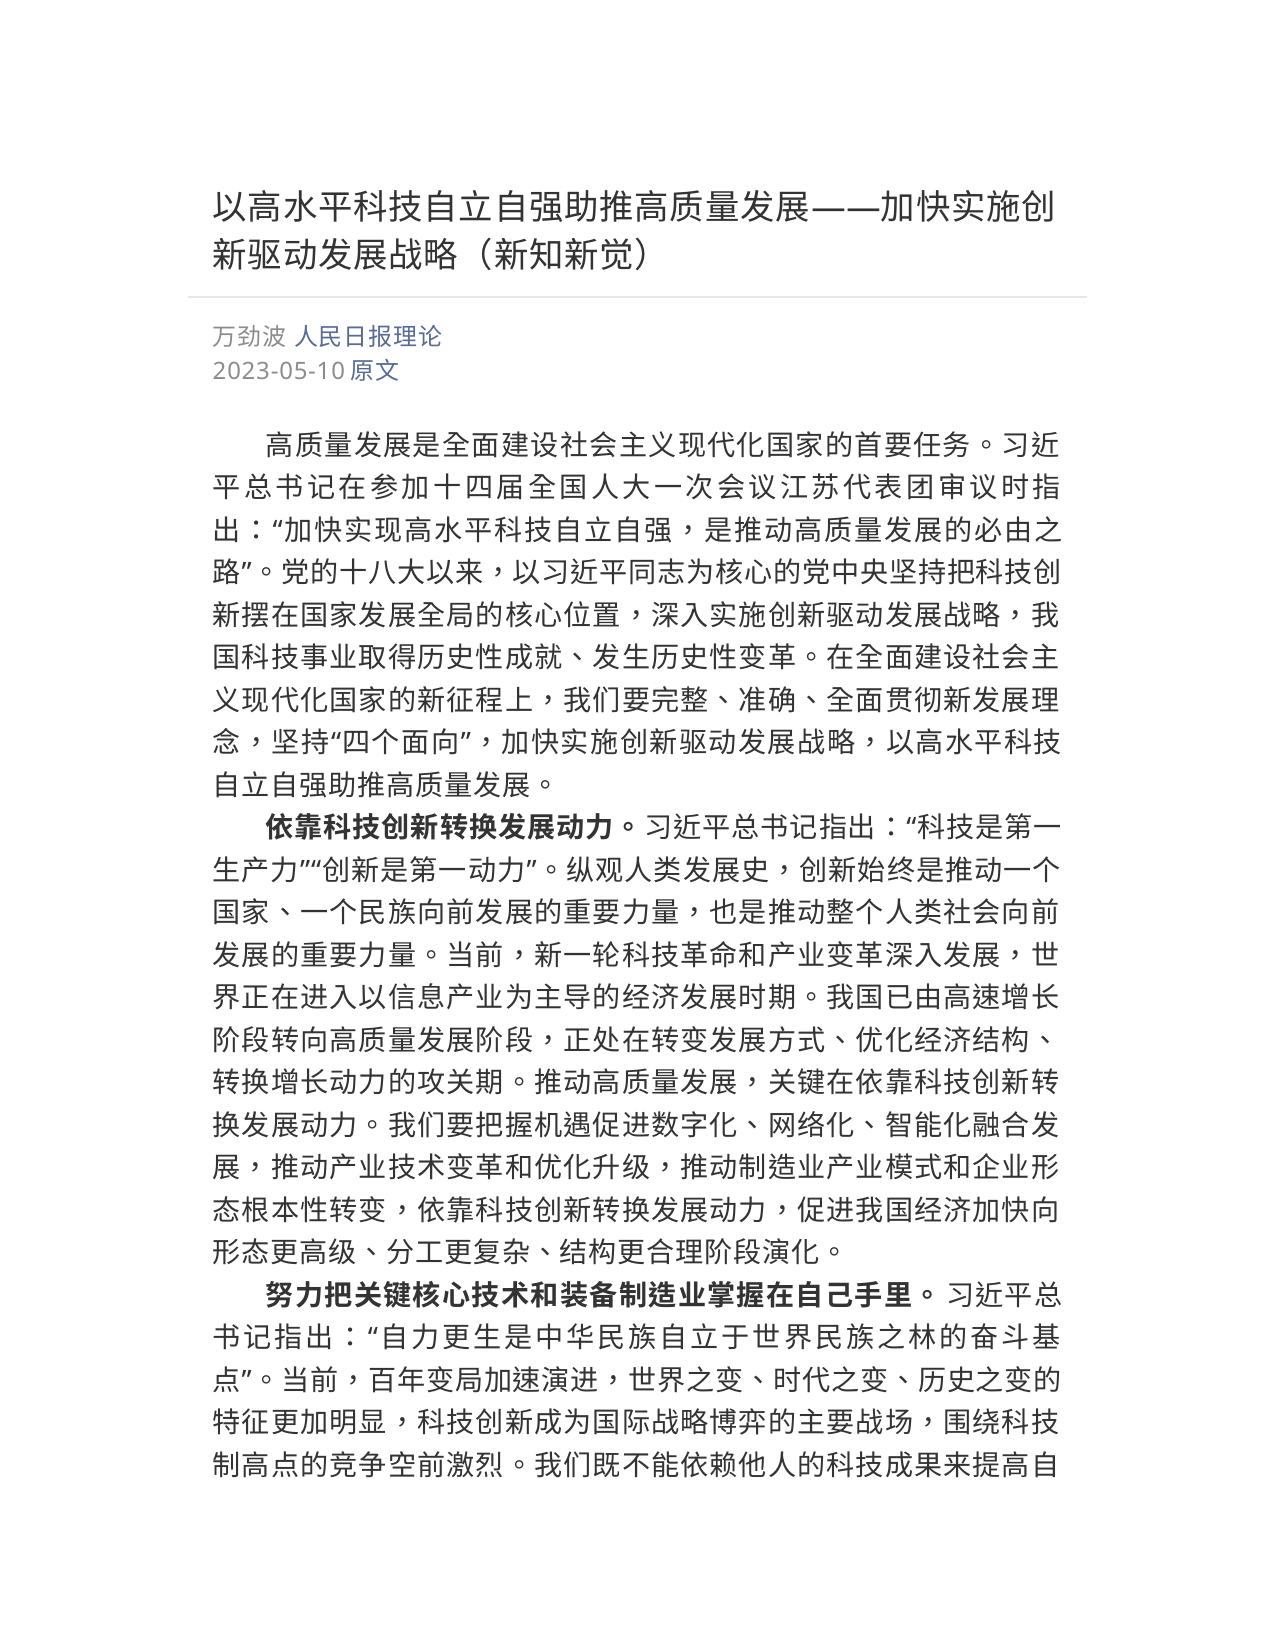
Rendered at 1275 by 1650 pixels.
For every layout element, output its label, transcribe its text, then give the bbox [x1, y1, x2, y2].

text 2023-05-10原文 发表于 [212, 352, 1062, 386]
title 以高水平科技自立自强助推高质量发展——加快实施创新驱动发展战略（新知新觉） [187, 150, 1087, 298]
text 高质量发展是全面建设社会主义现代化国家的首要任务。习近平总书记在参加十四届全国人大一次会议江苏代表团审议时指出：“加快实现高水平科技自立自强，是推动高质量发展的必由之路”。党的十八大以来，以习近平同志为核心的党中央坚持把科技创新摆在国家发展全局的核心位置，深入实施创新驱动发展战略，我国科技事业取得历史性成就、发生历史性变革。在全面建设社会主义现代化国家的新征程上，我们要完整、准确、全面贯彻新发展理念，坚持“四个面向”，加快实施创新驱动发展战略，以高水平科技自立自强助推高质量发展。 [212, 421, 1062, 803]
list 万劲波 人民日报理论 [212, 320, 1062, 352]
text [212, 1271, 1062, 1483]
text 依靠科技创新转换发展动力。习近平总书记指出：“科技是第一生产力”“创新是第一动力”。纵观人类发展史，创新始终是推动一个国家、一个民族向前发展的重要力量，也是推动整个人类社会向前发展的重要力量。当前，新一轮科技革命和产业变革深入发展，世界正在进入以信息产业为主导的经济发展时期。我国已由高速增长阶段转向高质量发展阶段，正处在转变发展方式、优化经济结构、转换增长动力的攻关期。推动高质量发展，关键在依靠科技创新转换发展动力。我们要把握机遇促进数字化、网络化、智能化融合发展，推动产业技术变革和优化升级，推动制造业产业模式和企业形态根本性转变，依靠科技创新转换发展动力，促进我国经济加快向形态更高级、分工更复杂、结构更合理阶段演化。 [212, 803, 1062, 1271]
